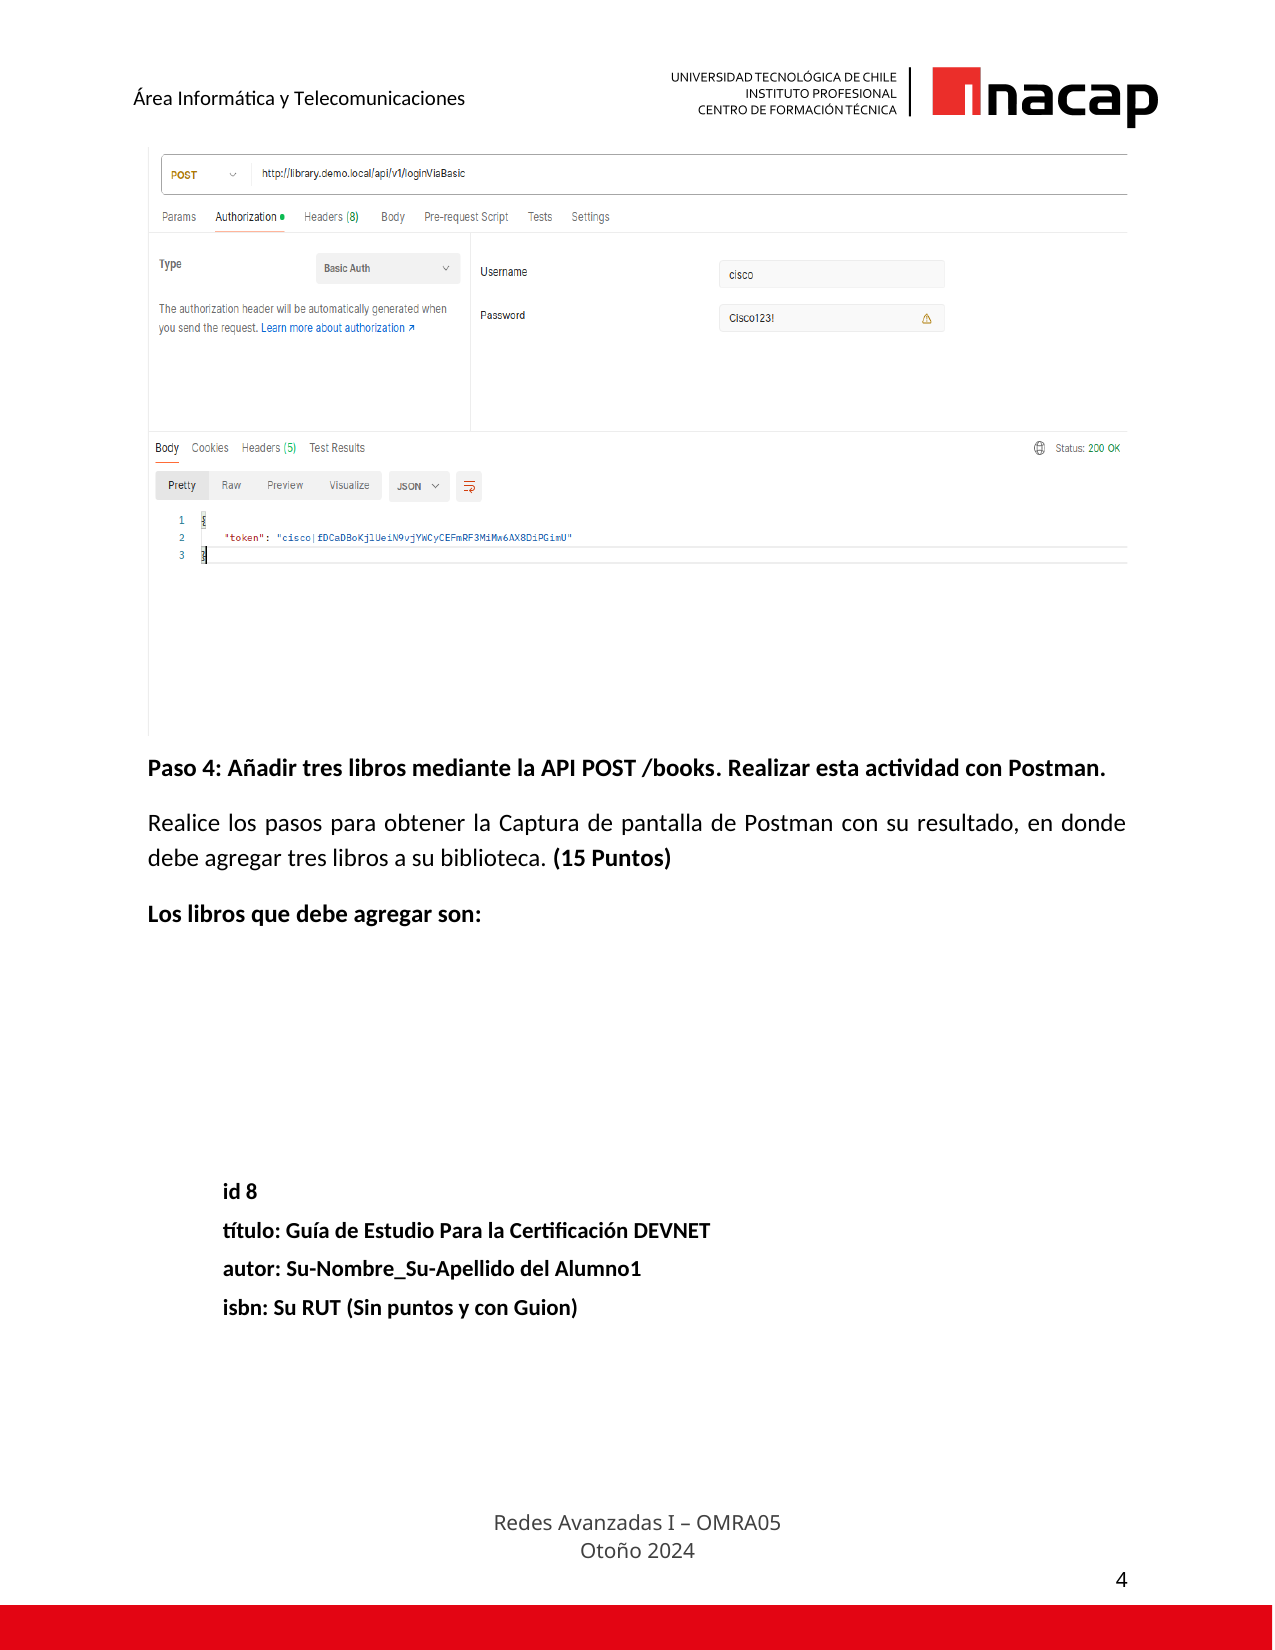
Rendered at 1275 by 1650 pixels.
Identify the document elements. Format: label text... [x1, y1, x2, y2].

list título: Guía de Estudio Para la Certificación DEVNET [223, 1216, 1127, 1244]
text Paso 4: Añadir tres libros mediante la API POST /books. Realizar esta actividad con Postman. [148, 752, 1127, 782]
list id 8 [223, 1177, 1127, 1206]
list isbn: Su RUT (Sin puntos y con Guion) [223, 1293, 1127, 1321]
picture [668, 63, 1160, 129]
text Realice los pasos para obtener la Captura de pantalla de Postman con su resultado, en donde debe agregar tres libros a su biblioteca. (15 Puntos) [148, 807, 1127, 873]
list autor: Su-Nombre_Su-Apellido del Alumno1 [223, 1254, 1127, 1282]
text Los libros que debe agregar son: [148, 898, 1127, 929]
picture [147, 147, 1128, 736]
